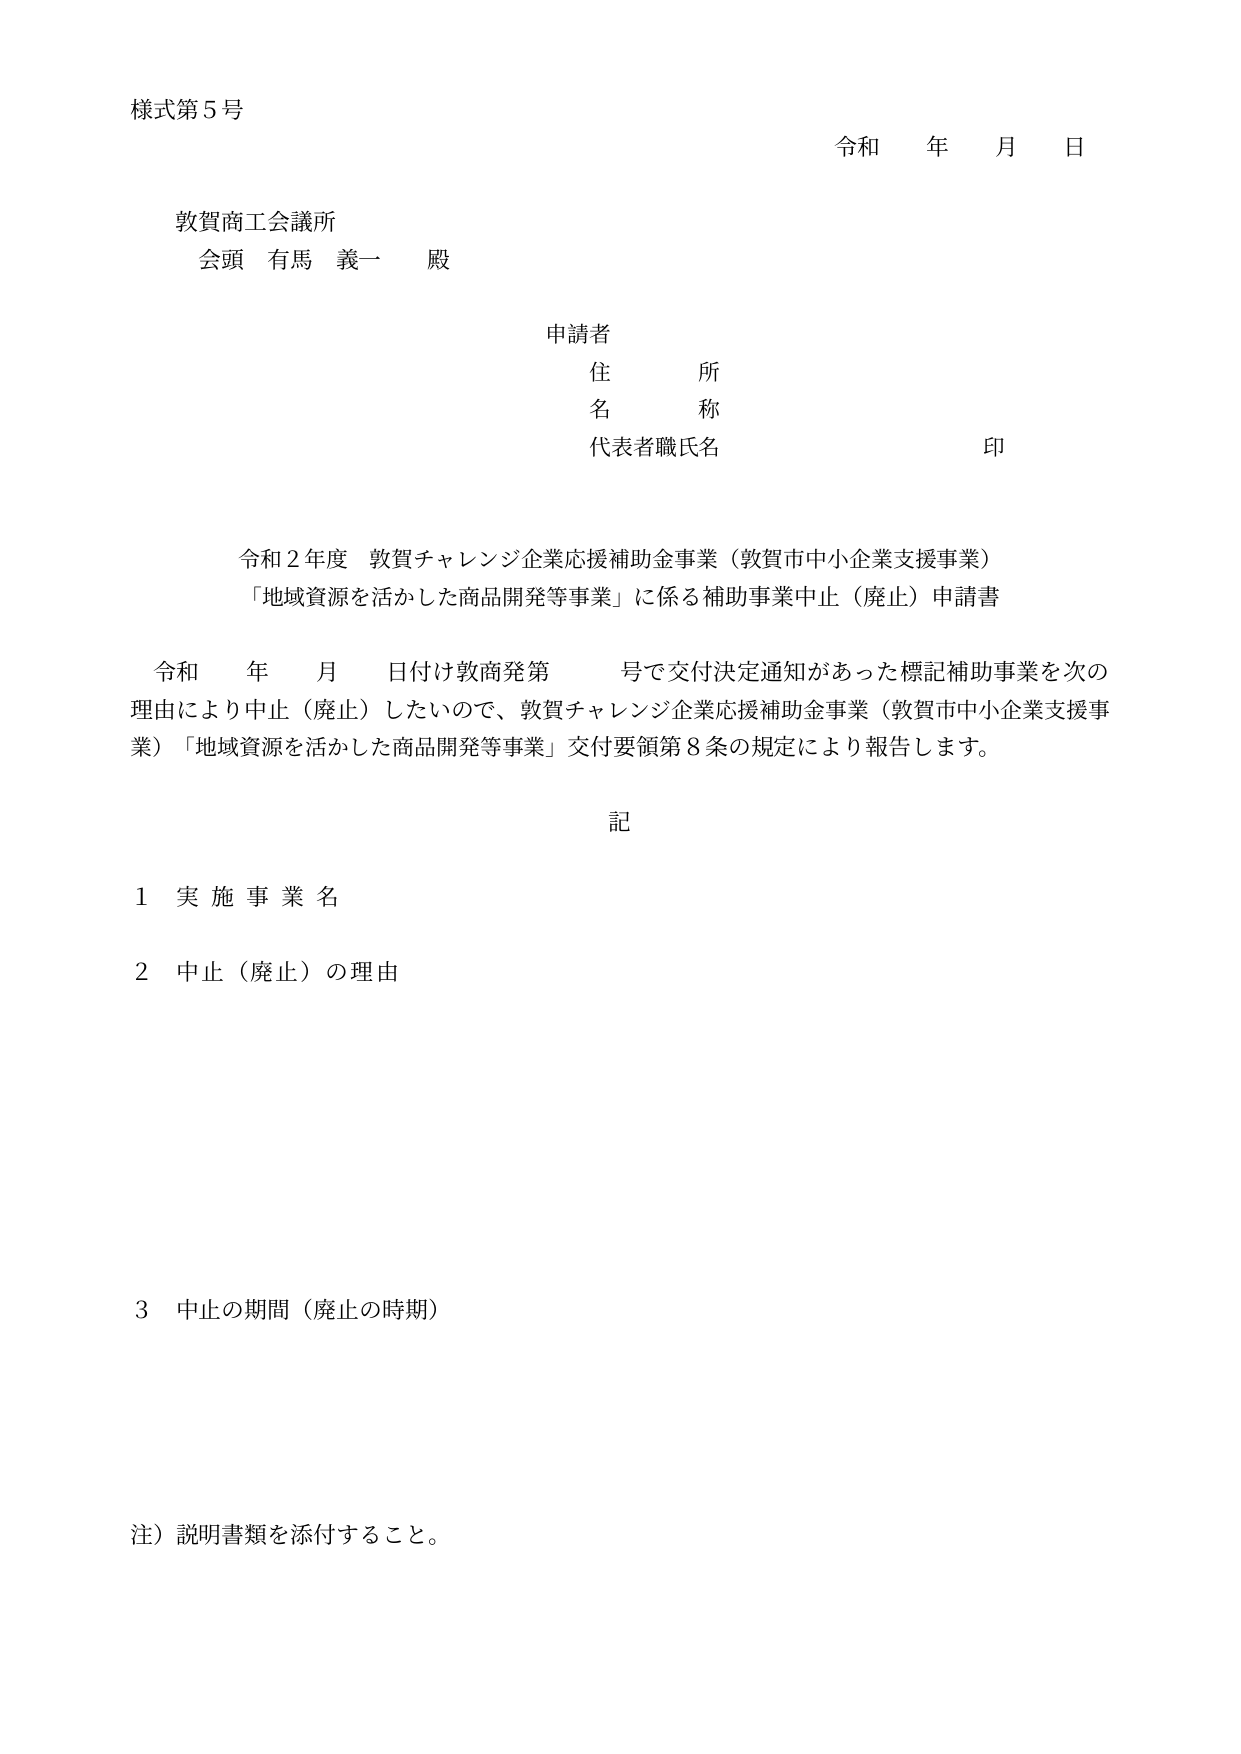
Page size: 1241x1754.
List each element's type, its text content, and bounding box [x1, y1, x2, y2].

text 住 所 [130, 352, 1110, 389]
text ２ 中止（廃止）の理由 [130, 952, 1110, 989]
text 会頭 有馬 義一 殿 [130, 239, 1067, 277]
text 令和２年度 敦賀チャレンジ企業応援補助金事業（敦賀市中小企業支援事業） [130, 539, 1111, 577]
text 様式第５号 [130, 89, 1110, 127]
text 敦賀商工会議所 [130, 202, 1067, 239]
text 注）説明書類を添付すること。 [130, 1514, 1110, 1552]
text 令和 年 月 日付け敦商発第 号で交付決定通知があった標記補助事業を次の理由により中止（廃止）したいので、敦賀チャレンジ企業応援補助金事業（敦賀市中小企業支援事業）「地域資源を活かした商品開発等事業」交付要領第８条の規定により報告します。 [130, 652, 1111, 764]
text 名 称 [130, 389, 1110, 427]
text 申請者 [130, 314, 1110, 352]
text １ 実施事業名 [130, 877, 1110, 914]
text 「地域資源を活かした商品開発等事業」に係る補助事業中止（廃止）申請書 [130, 577, 1111, 614]
text 代表者職氏名 印 [130, 427, 1110, 464]
text ３ 中止の期間（廃止の時期） [130, 1289, 1110, 1327]
subtitle 記 [130, 802, 1110, 839]
text 令和 年 月 日 [130, 127, 1086, 164]
